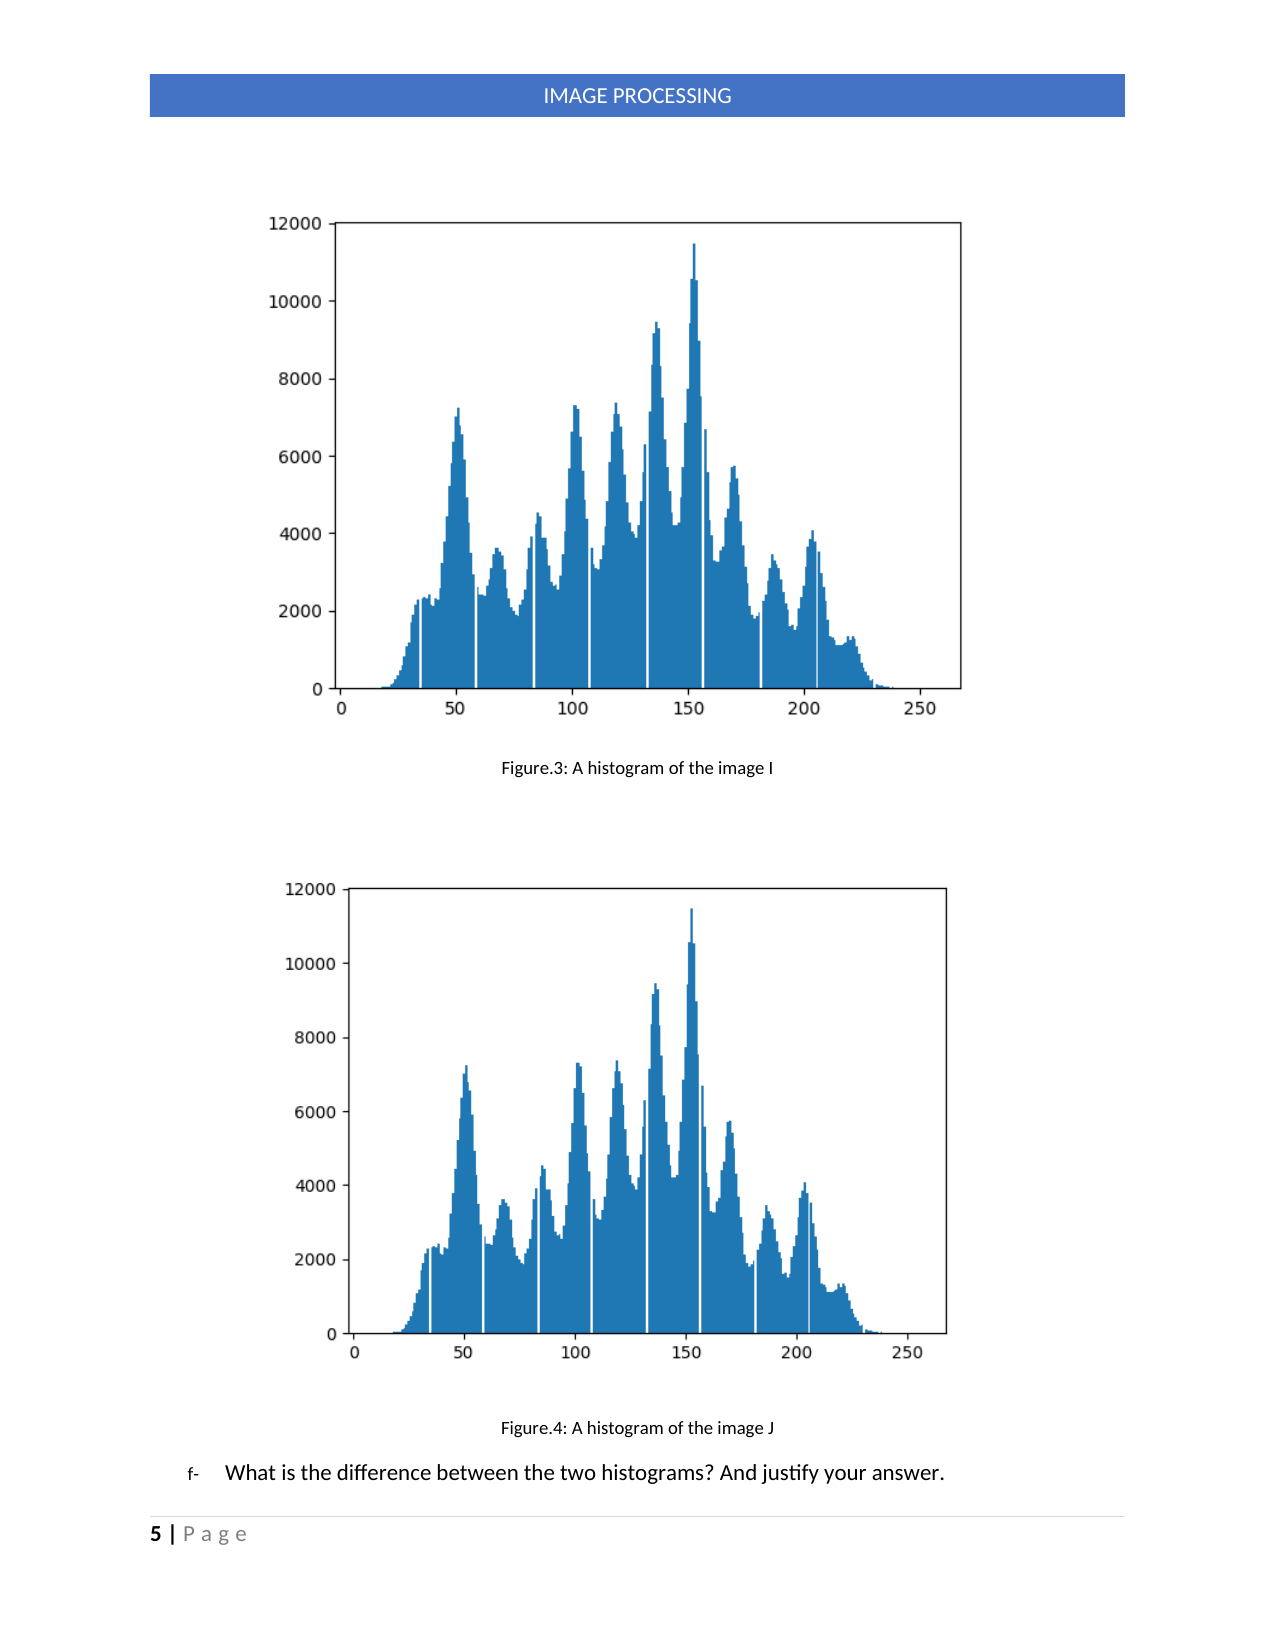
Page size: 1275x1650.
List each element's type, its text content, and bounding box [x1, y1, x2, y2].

picture [252, 818, 1023, 1397]
list What is the difference between the two histograms? And justify your answer. [187, 1458, 1125, 1486]
picture [234, 150, 1041, 755]
